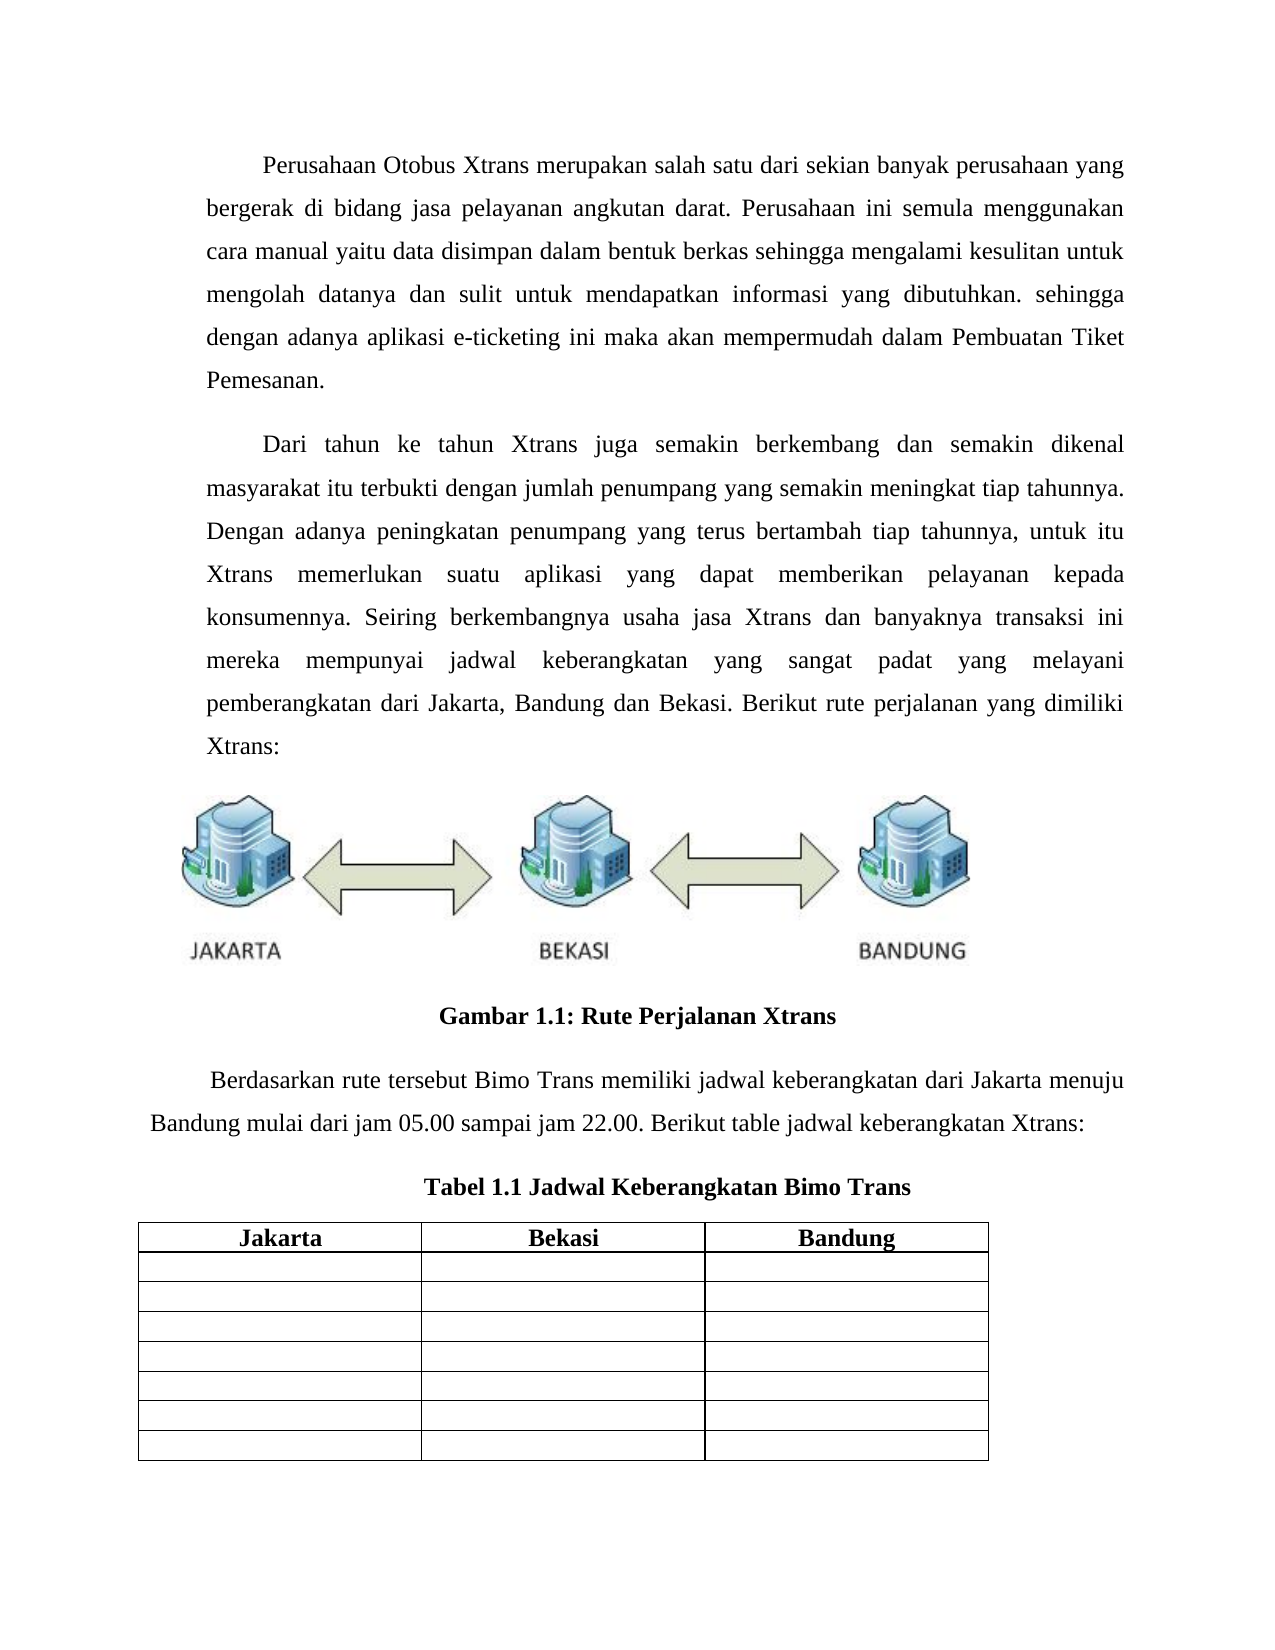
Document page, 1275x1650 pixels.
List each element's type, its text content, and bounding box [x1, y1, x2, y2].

table_cell [139, 1342, 421, 1371]
text Gambar 1.1: Rute Perjalanan Xtrans [150, 1001, 1125, 1030]
table_cell [139, 1431, 421, 1460]
table_cell [706, 1372, 988, 1400]
table_cell [422, 1342, 704, 1371]
table_cell [422, 1312, 704, 1341]
table_cell [422, 1431, 704, 1460]
table_cell [422, 1401, 704, 1430]
table_cell [422, 1372, 704, 1400]
table_cell [139, 1312, 421, 1341]
table_cell [139, 1401, 421, 1430]
table_cell [706, 1401, 988, 1430]
table_cell [422, 1253, 704, 1281]
table_header Jakarta [139, 1223, 421, 1251]
table_cell [706, 1253, 988, 1281]
table_cell [422, 1282, 704, 1311]
table_cell [139, 1372, 421, 1400]
table_cell [706, 1342, 988, 1371]
text Tabel 1.1 Jadwal Keberangkatan Bimo Trans [150, 1172, 1125, 1201]
text Berdasarkan rute tersebut Bimo Trans memiliki jadwal keberangkatan dari Jakarta menuju Bandung mulai dari jam 05.00 sampai jam 22.00. Berikut table jadwal keberangkatan Xtrans: [150, 1065, 1125, 1137]
table_cell [706, 1312, 988, 1341]
table_header Bekasi [422, 1223, 704, 1251]
picture [181, 795, 971, 966]
table_header Bandung [706, 1223, 988, 1251]
table_cell [706, 1282, 988, 1311]
text Perusahaan Otobus Xtrans merupakan salah satu dari sekian banyak perusahaan yang bergerak di bidang jasa pelayanan angkutan darat. Perusahaan ini semula menggunakan cara manual yaitu data disimpan dalam bentuk berkas sehingga mengalami kesulitan untuk mengolah datanya dan sulit untuk mendapatkan informasi yang dibutuhkan. sehingga dengan adanya aplikasi e-ticketing ini maka akan mempermudah dalam Pembuatan Tiket Pemesanan. [206, 150, 1125, 394]
table_cell [139, 1282, 421, 1311]
table_cell [706, 1431, 988, 1460]
table_cell [139, 1253, 421, 1281]
text Dari tahun ke tahun Xtrans juga semakin berkembang dan semakin dikenal masyarakat itu terbukti dengan jumlah penumpang yang semakin meningkat tiap tahunnya. Dengan adanya peningkatan penumpang yang terus bertambah tiap tahunnya, untuk itu Xtrans memerlukan suatu aplikasi yang dapat memberikan pelayanan kepada konsumennya. Seiring berkembangnya usaha jasa Xtrans dan banyaknya transaksi ini mereka mempunyai jadwal keberangkatan yang sangat padat yang melayani pemberangkatan dari Jakarta, Bandung dan Bekasi. Berikut rute perjalanan yang dimiliki Xtrans: [206, 429, 1125, 760]
